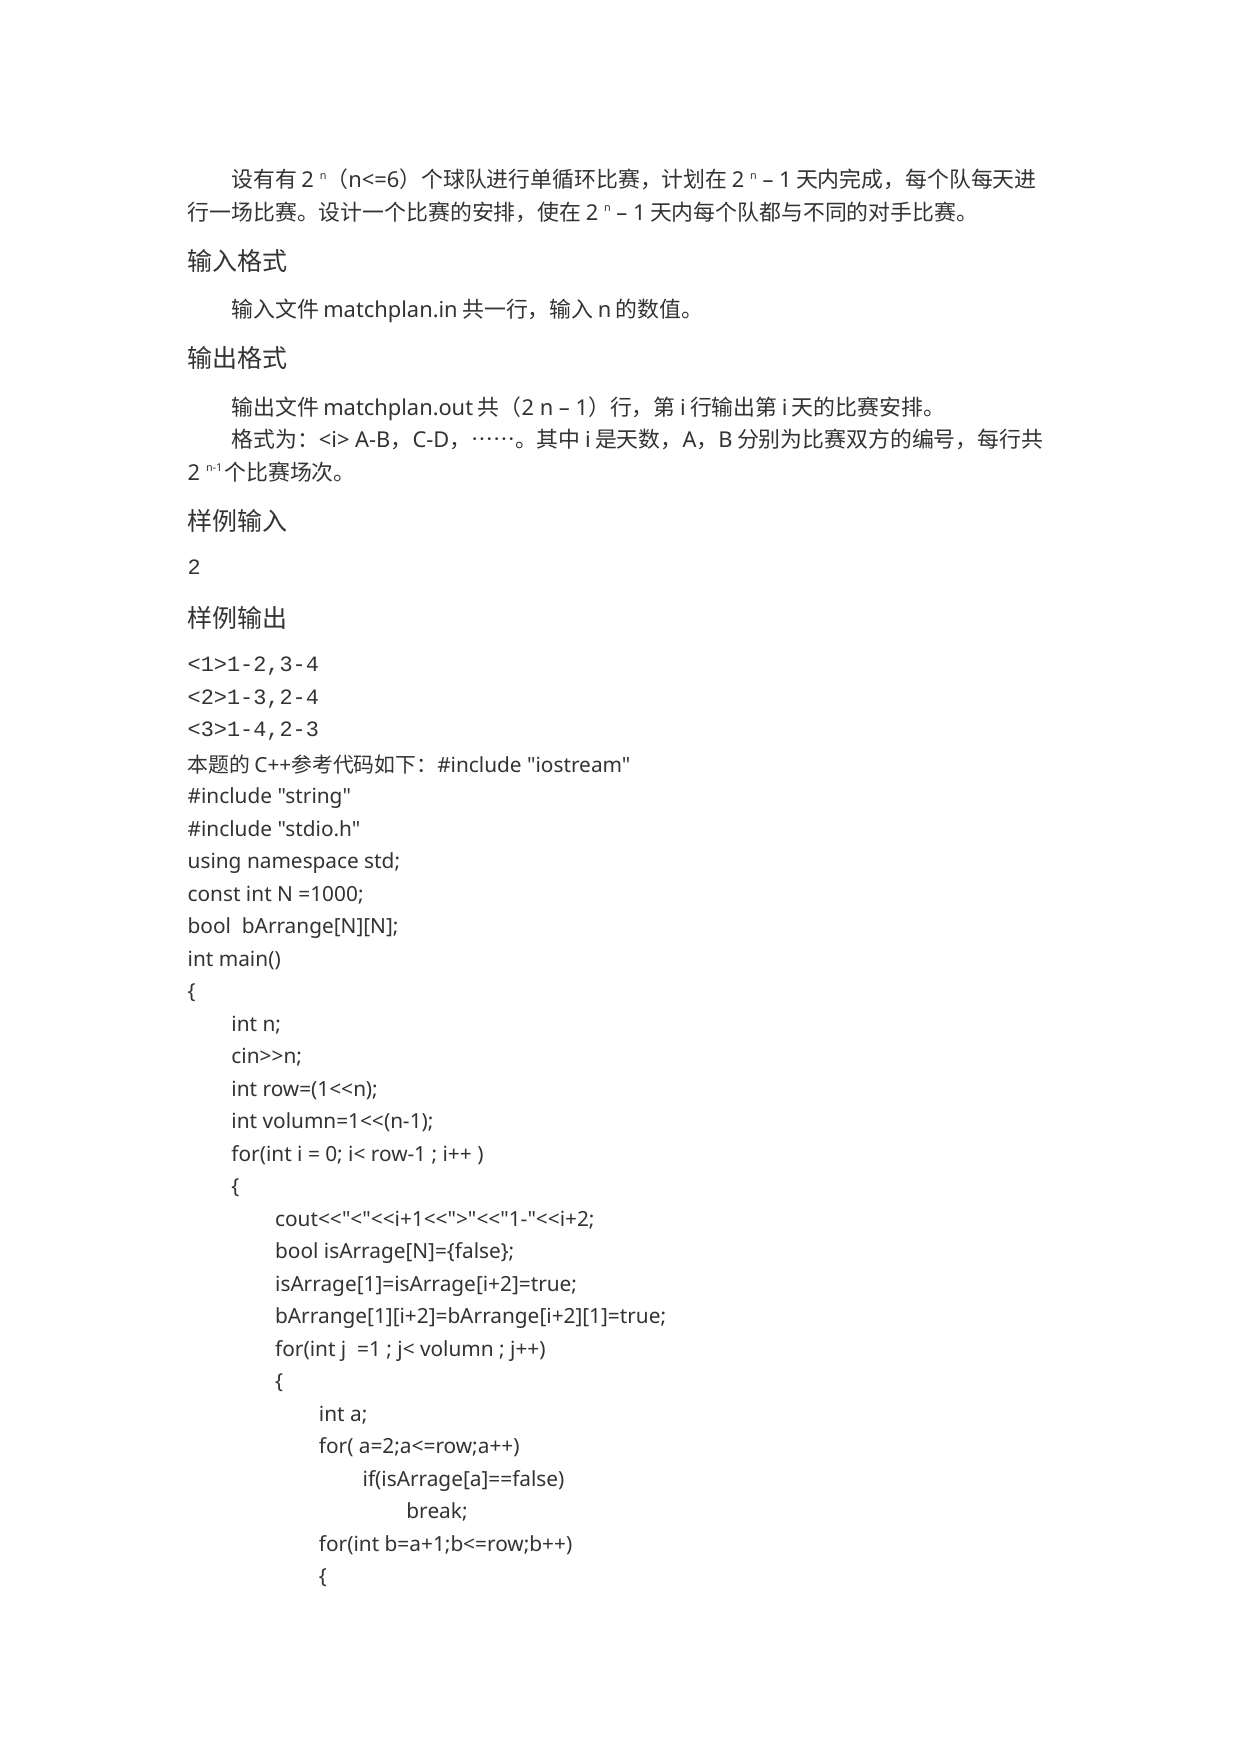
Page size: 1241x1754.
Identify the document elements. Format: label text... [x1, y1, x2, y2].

text cout<<"<"<<i+1<<">"<<"1-"<<i+2; [187, 1202, 1053, 1234]
text int volumn=1<<(n-1); [187, 1104, 1053, 1137]
text using namespace std; [187, 844, 1053, 877]
text { [187, 1169, 1053, 1202]
text 输入格式 [187, 227, 1053, 292]
text for(int b=a+1;b<=row;b++) [187, 1527, 1053, 1559]
text bArrange[1][i+2]=bArrange[i+2][1]=true; [187, 1299, 1053, 1332]
text 输出格式 [187, 324, 1053, 389]
text { [187, 1559, 1053, 1592]
text isArrage[1]=isArrage[i+2]=true; [187, 1267, 1053, 1299]
text cin>>n; [187, 1039, 1053, 1072]
text { [187, 1364, 1053, 1397]
text #include "stdio.h" [187, 812, 1053, 844]
text 输出文件matchplan.out共（2 n – 1）行，第i行输出第i天的比赛安排。 格式为：<i> A-B，C-D，……。其中i是天数，A，B分别为比赛双方的编号，每行共2 n-1个比赛场次。 [187, 389, 1053, 487]
text 样例输入 [187, 487, 1053, 552]
text for(int i = 0; i< row-1 ; i++ ) [187, 1137, 1053, 1169]
text int n; [187, 1007, 1053, 1039]
text for(int j =1 ; j< volumn ; j++) [187, 1332, 1053, 1364]
text int row=(1<<n); [187, 1072, 1053, 1104]
text for( a=2;a<=row;a++) [187, 1429, 1053, 1462]
text #include "string" [187, 779, 1053, 812]
text break; [187, 1494, 1053, 1527]
text 样例输出 [187, 584, 1053, 649]
text <1>1-2,3-4 <2>1-3,2-4 <3>1-4,2-3 [187, 649, 1053, 747]
text 2 [187, 552, 1053, 584]
text const int N =1000; [187, 877, 1053, 909]
text 本题的C++参考代码如下：#include "iostream" [187, 747, 1053, 779]
text int main() [187, 942, 1053, 974]
text { [187, 974, 1053, 1007]
text 设有有2 n（n<=6）个球队进行单循环比赛，计划在2 n – 1天内完成，每个队每天进行一场比赛。设计一个比赛的安排，使在2 n – 1天内每个队都与不同的对手比赛。 [187, 162, 1053, 227]
text bool isArrage[N]={false}; [187, 1234, 1053, 1267]
text bool bArrange[N][N]; [187, 909, 1053, 942]
text 输入文件matchplan.in共一行，输入n的数值。 [187, 292, 1053, 324]
text int a; [187, 1397, 1053, 1429]
text if(isArrage[a]==false) [187, 1462, 1053, 1494]
